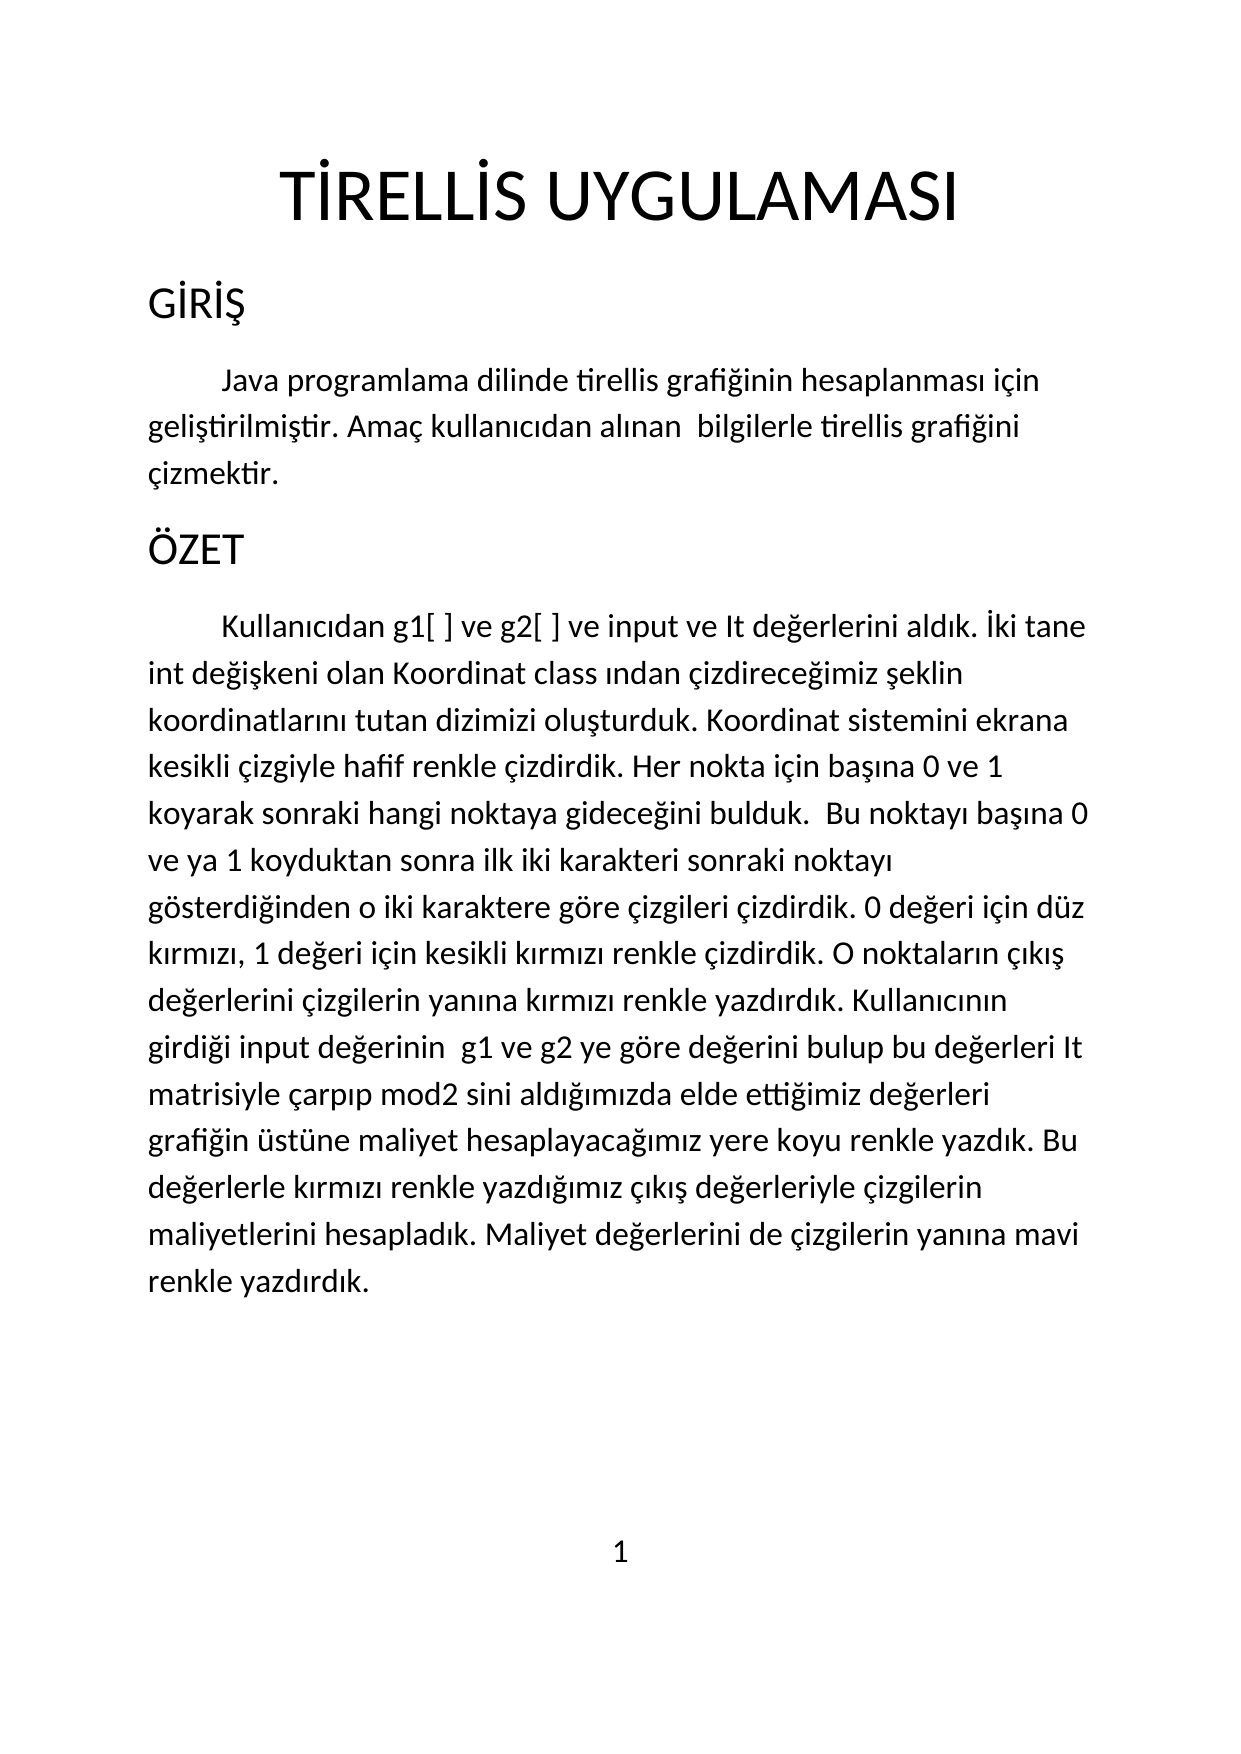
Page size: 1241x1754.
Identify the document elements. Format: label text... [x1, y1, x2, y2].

text 1 [148, 1530, 1093, 1571]
text GİRİŞ [148, 274, 1093, 329]
text ÖZET [148, 520, 1093, 576]
text Java programlama dilinde tirellis grafiğinin hesaplanması için geliştirilmiştir. Amaç kullanıcıdan alınan bilgilerle tirellis grafiğini çizmektir. [148, 359, 1093, 493]
text Kullanıcıdan g1[ ] ve g2[ ] ve input ve It değerlerini aldık. İki tane int değişkeni olan Koordinat class ından çizdireceğimiz şeklin koordinatlarını tutan dizimizi oluşturduk. Koordinat sistemini ekrana kesikli çizgiyle hafif renkle çizdirdik. Her nokta için başına 0 ve 1 koyarak sonraki hangi noktaya gideceğini bulduk. Bu noktayı başına 0 ve ya 1 koyduktan sonra ilk iki karakteri sonraki noktayı gösterdiğinden o iki karaktere göre çizgileri çizdirdik. 0 değeri için düz kırmızı, 1 değeri için kesikli kırmızı renkle çizdirdik. O noktaların çıkış değerlerini çizgilerin yanına kırmızı renkle yazdırdık. Kullanıcının girdiği input değerinin g1 ve g2 ye göre değerini bulup bu değerleri It matrisiyle çarpıp mod2 sini aldığımızda elde ettiğimiz değerleri grafiğin üstüne maliyet hesaplayacağımız yere koyu renkle yazdık. Bu değerlerle kırmızı renkle yazdığımız çıkış değerleriyle çizgilerin maliyetlerini hesapladık. Maliyet değerlerini de çizgilerin yanına mavi renkle yazdırdık. [148, 605, 1093, 1301]
text TİRELLİS UYGULAMASI [148, 148, 1093, 239]
